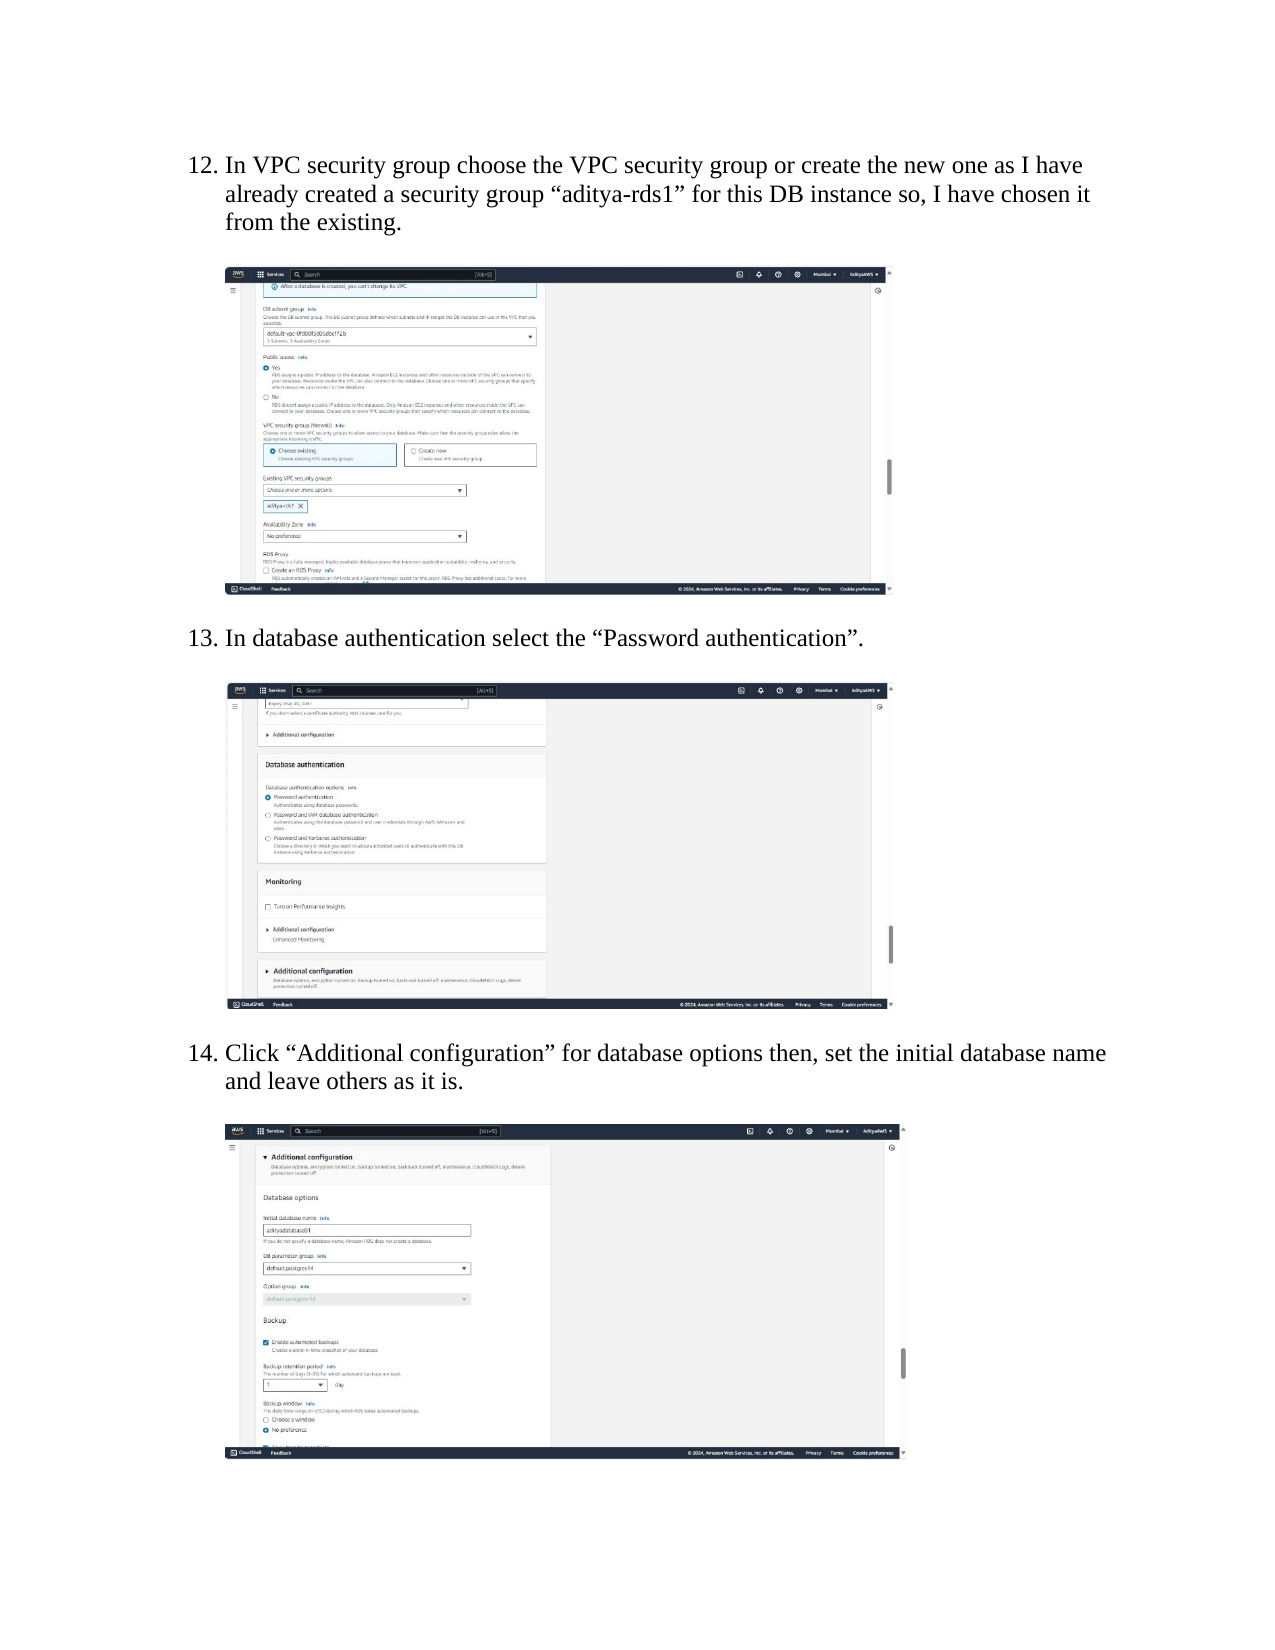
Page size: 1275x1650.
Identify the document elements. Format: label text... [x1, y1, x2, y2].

picture [225, 681, 894, 1009]
list Click “Additional configuration” for database options then, set the initial database name and leave others as it is. [187, 1038, 1125, 1095]
picture [225, 265, 894, 595]
list In VPC security group choose the VPC security group or create the new one as I have already created a security group “aditya-rds1” for this DB instance so, I have chosen it from the existing. [187, 150, 1125, 236]
list In database authentication select the “Password authentication”. [187, 623, 1125, 652]
picture [225, 1124, 907, 1460]
